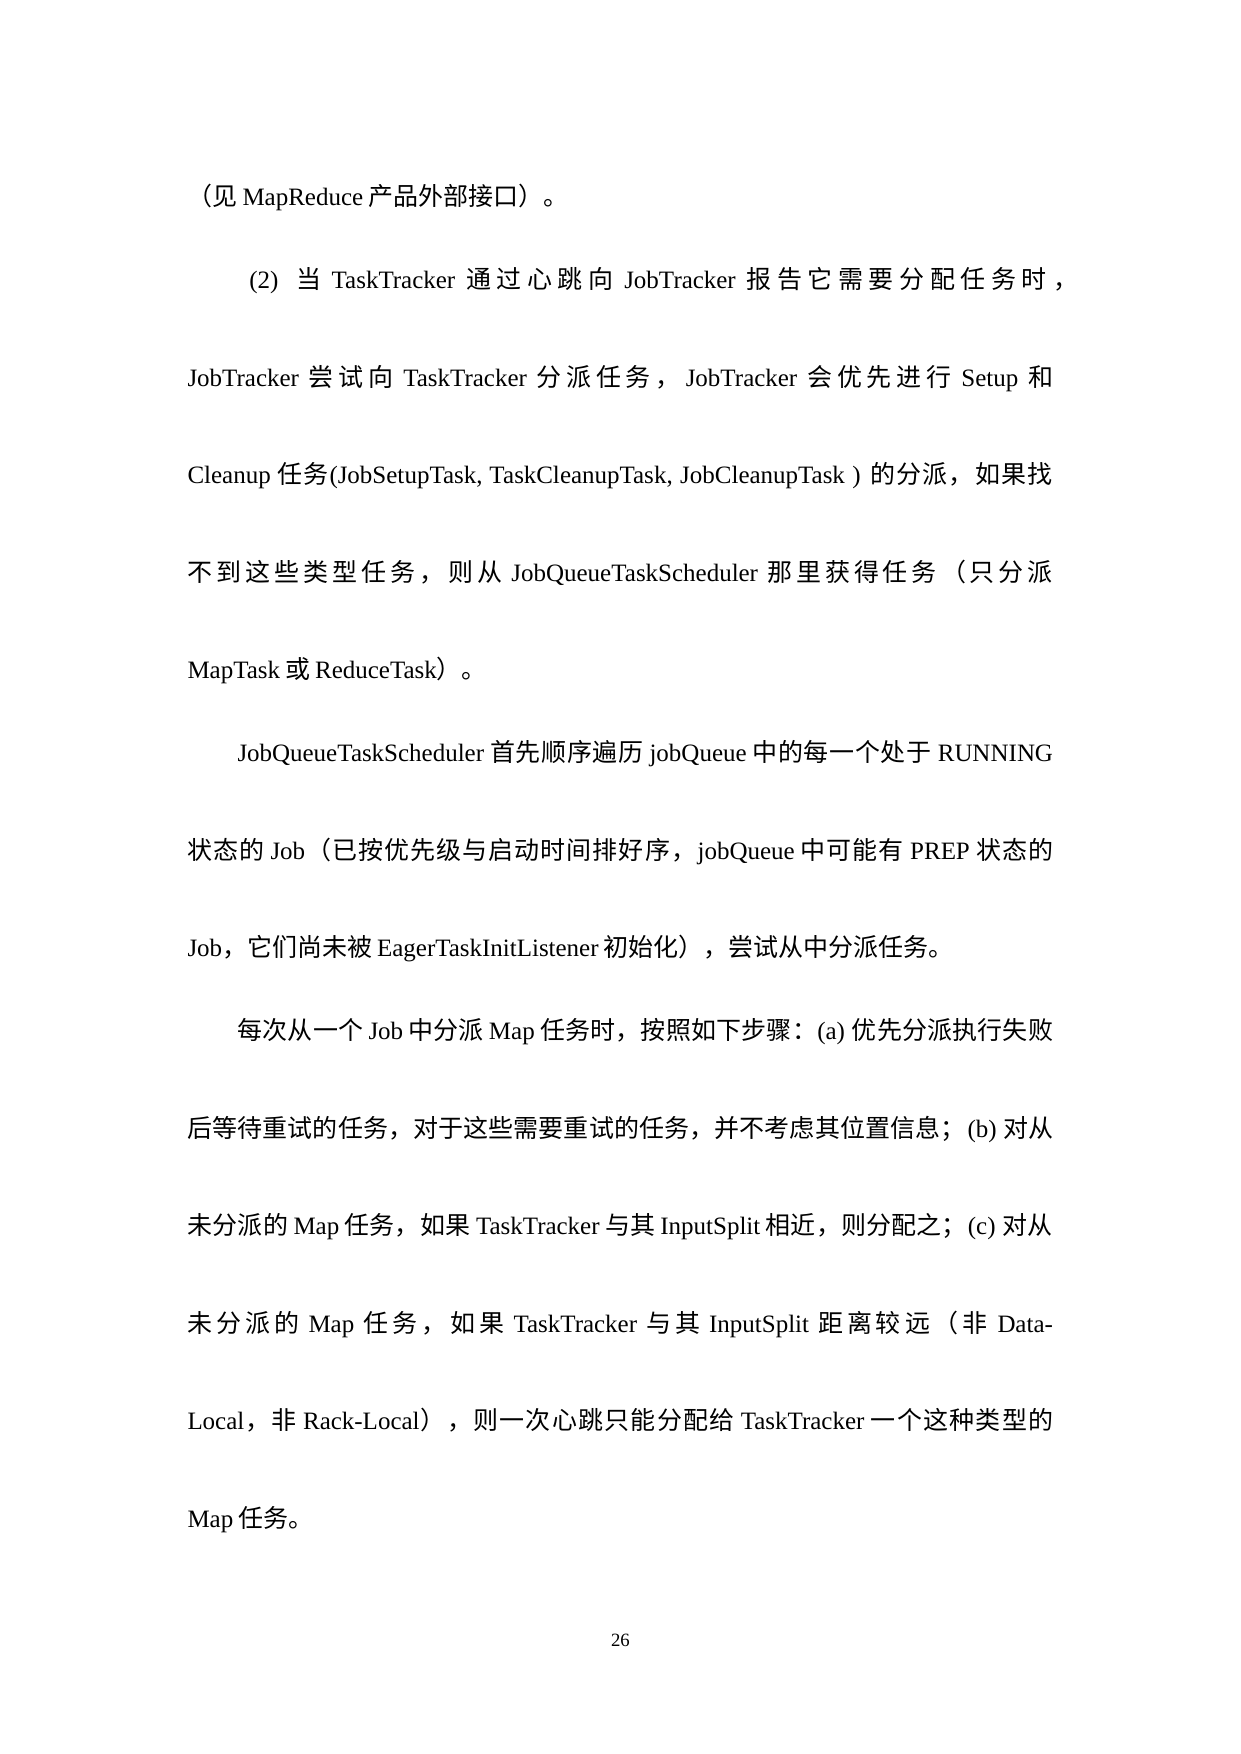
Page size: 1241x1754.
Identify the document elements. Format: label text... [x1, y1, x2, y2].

text JobQueueTaskScheduler首先顺序遍历jobQueue中的每一个处于RUNNING状态的Job（已按优先级与启动时间排好序，jobQueue中可能有PREP状态的Job，它们尚未被EagerTaskInitListener初始化），尝试从中分派任务。 [187, 718, 1053, 978]
text (2) 当TaskTracker通过心跳向JobTracker报告它需要分配任务时，JobTracker尝试向TaskTracker分派任务，JobTracker会优先进行Setup和Cleanup任务(JobSetupTask, TaskCleanupTask, JobCleanupTask ) 的分派，如果找不到这些类型任务，则从JobQueueTaskScheduler那里获得任务（只分派MapTask或ReduceTask）。 [187, 245, 1053, 700]
text 每次从一个Job中分派Map任务时，按照如下步骤：(a) 优先分派执行失败后等待重试的任务，对于这些需要重试的任务，并不考虑其位置信息；(b) 对从未分派的Map任务，如果TaskTracker与其InputSplit相近，则分配之；(c) 对从未分派的Map任务，如果TaskTracker与其InputSplit距离较远（非Data-Local，非Rack-Local），则一次心跳只能分配给TaskTracker一个这种类型的Map任务。 [187, 996, 1053, 1549]
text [187, 162, 1053, 227]
